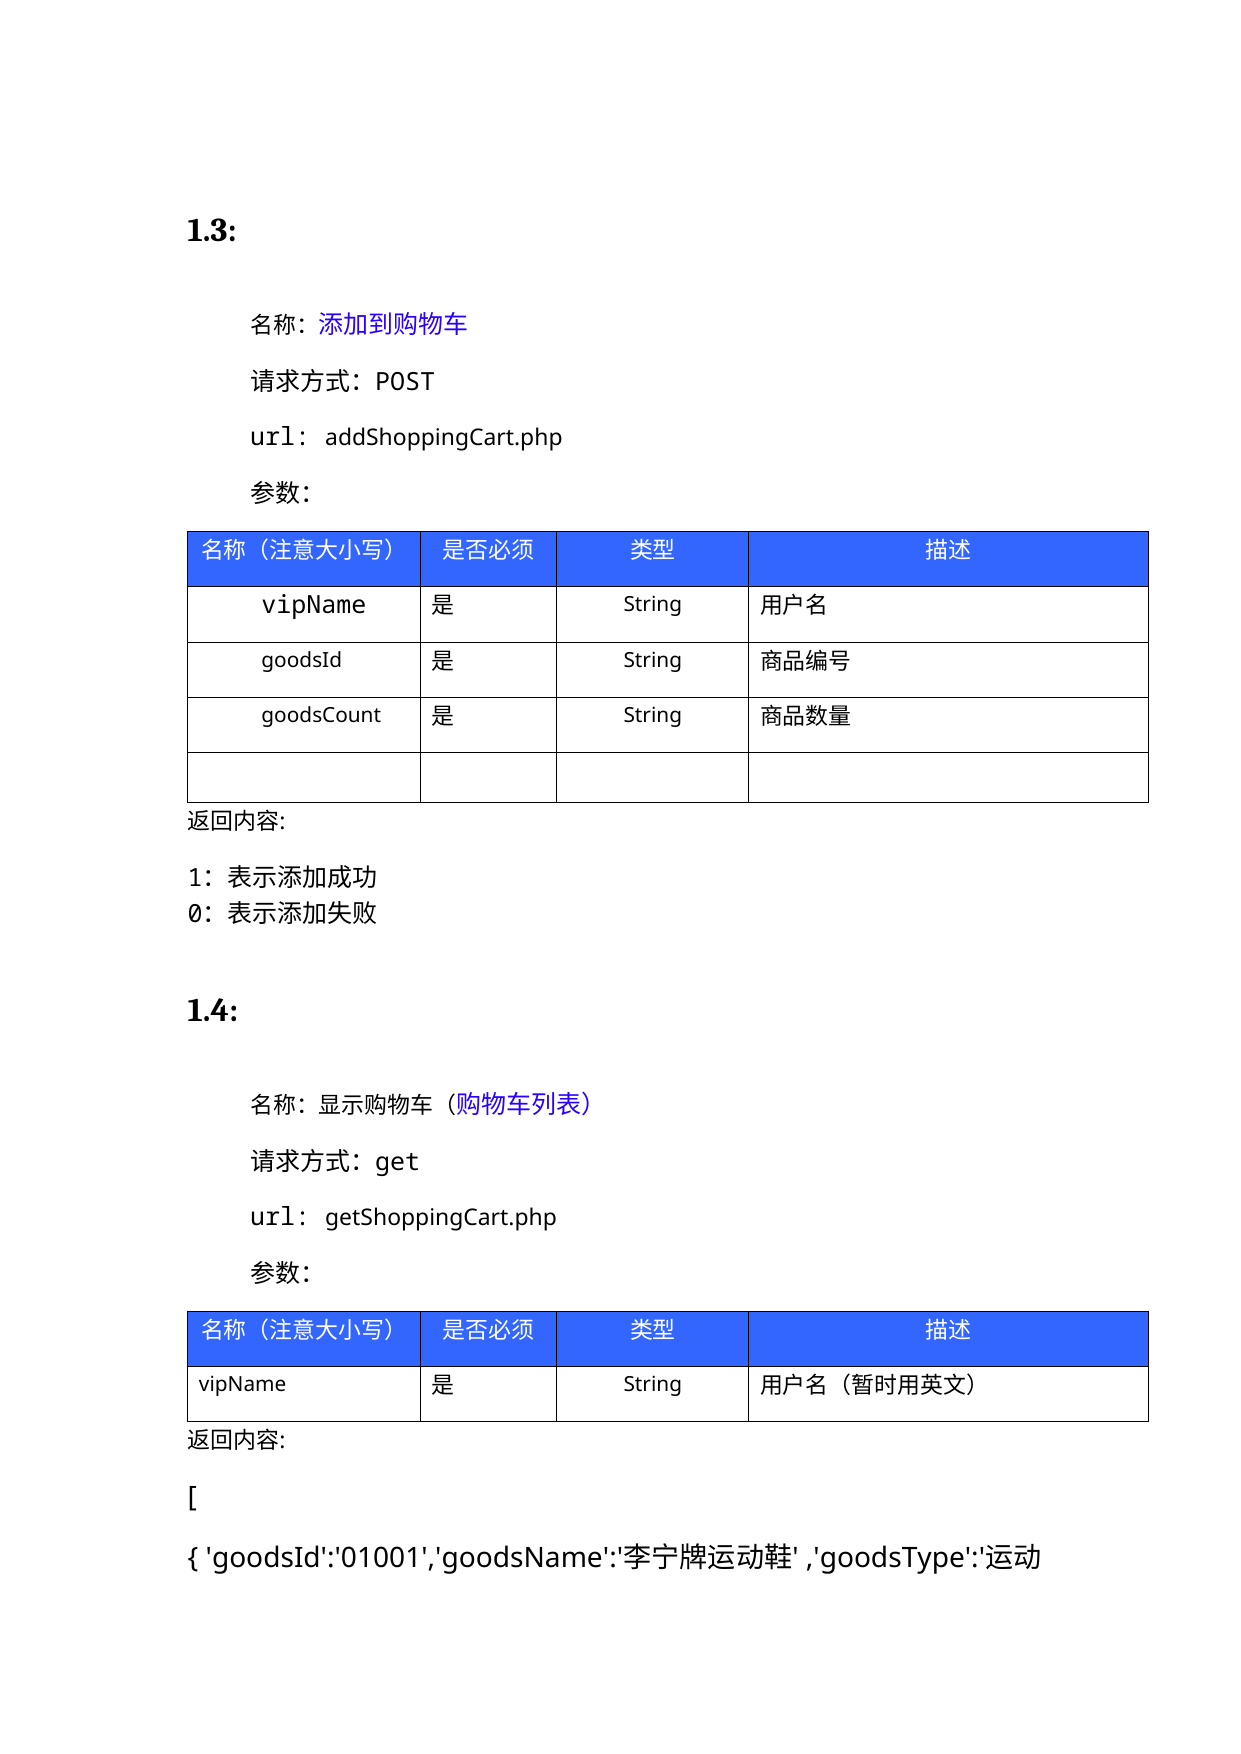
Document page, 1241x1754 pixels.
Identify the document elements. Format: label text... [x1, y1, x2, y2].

table_cell goodsId [188, 643, 420, 697]
table_cell 用户名（暂时用英文） [749, 1367, 1148, 1421]
table_header 类型 [557, 1312, 748, 1366]
table_cell 是 [421, 698, 556, 752]
table_cell String [557, 643, 748, 697]
table_header 描述 [749, 1312, 1148, 1366]
text 返回内容: [187, 1422, 1053, 1455]
text 请求方式：get [250, 1141, 1053, 1178]
text [ [187, 1476, 1053, 1514]
table_header 类型 [557, 532, 748, 586]
table_cell 商品编号 [749, 643, 1148, 697]
text 参数： [250, 473, 1053, 510]
table_cell 商品数量 [749, 698, 1148, 752]
table_cell 是 [421, 643, 556, 697]
subtitle 1.3: [187, 211, 1053, 249]
text 1：表示添加成功 [187, 857, 1053, 894]
text 返回内容: [187, 803, 1053, 837]
table_cell goodsCount [188, 698, 420, 752]
table_cell 用户名 [749, 587, 1148, 642]
table_cell String [557, 698, 748, 752]
text 参数： [250, 1253, 1053, 1290]
table_cell 是 [421, 1367, 556, 1421]
table_cell 是 [421, 587, 556, 642]
table_header 名称（注意大小写） [188, 532, 420, 586]
table_cell vipName [188, 1367, 420, 1421]
table_cell vipName [188, 587, 420, 642]
table_header 名称（注意大小写） [188, 1312, 420, 1366]
table_cell [421, 753, 556, 802]
text 请求方式：POST [250, 362, 1053, 398]
text 名称：添加到购物车 [250, 304, 1053, 341]
text 0：表示添加失败 [187, 894, 1053, 930]
table_cell [749, 753, 1148, 802]
text url: addShoppingCart.php [250, 419, 1053, 453]
table_header 描述 [749, 532, 1148, 586]
table_cell [557, 753, 748, 802]
table_cell String [557, 1367, 748, 1421]
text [187, 1535, 1053, 1576]
table_header 是否必须 [421, 1312, 556, 1366]
table_header 是否必须 [421, 532, 556, 586]
table_cell String [557, 587, 748, 642]
text url: getShoppingCart.php [250, 1198, 1053, 1233]
text 名称：显示购物车（购物车列表） [250, 1084, 1053, 1121]
table_cell [188, 753, 420, 802]
subtitle 1.4: [187, 991, 1053, 1029]
